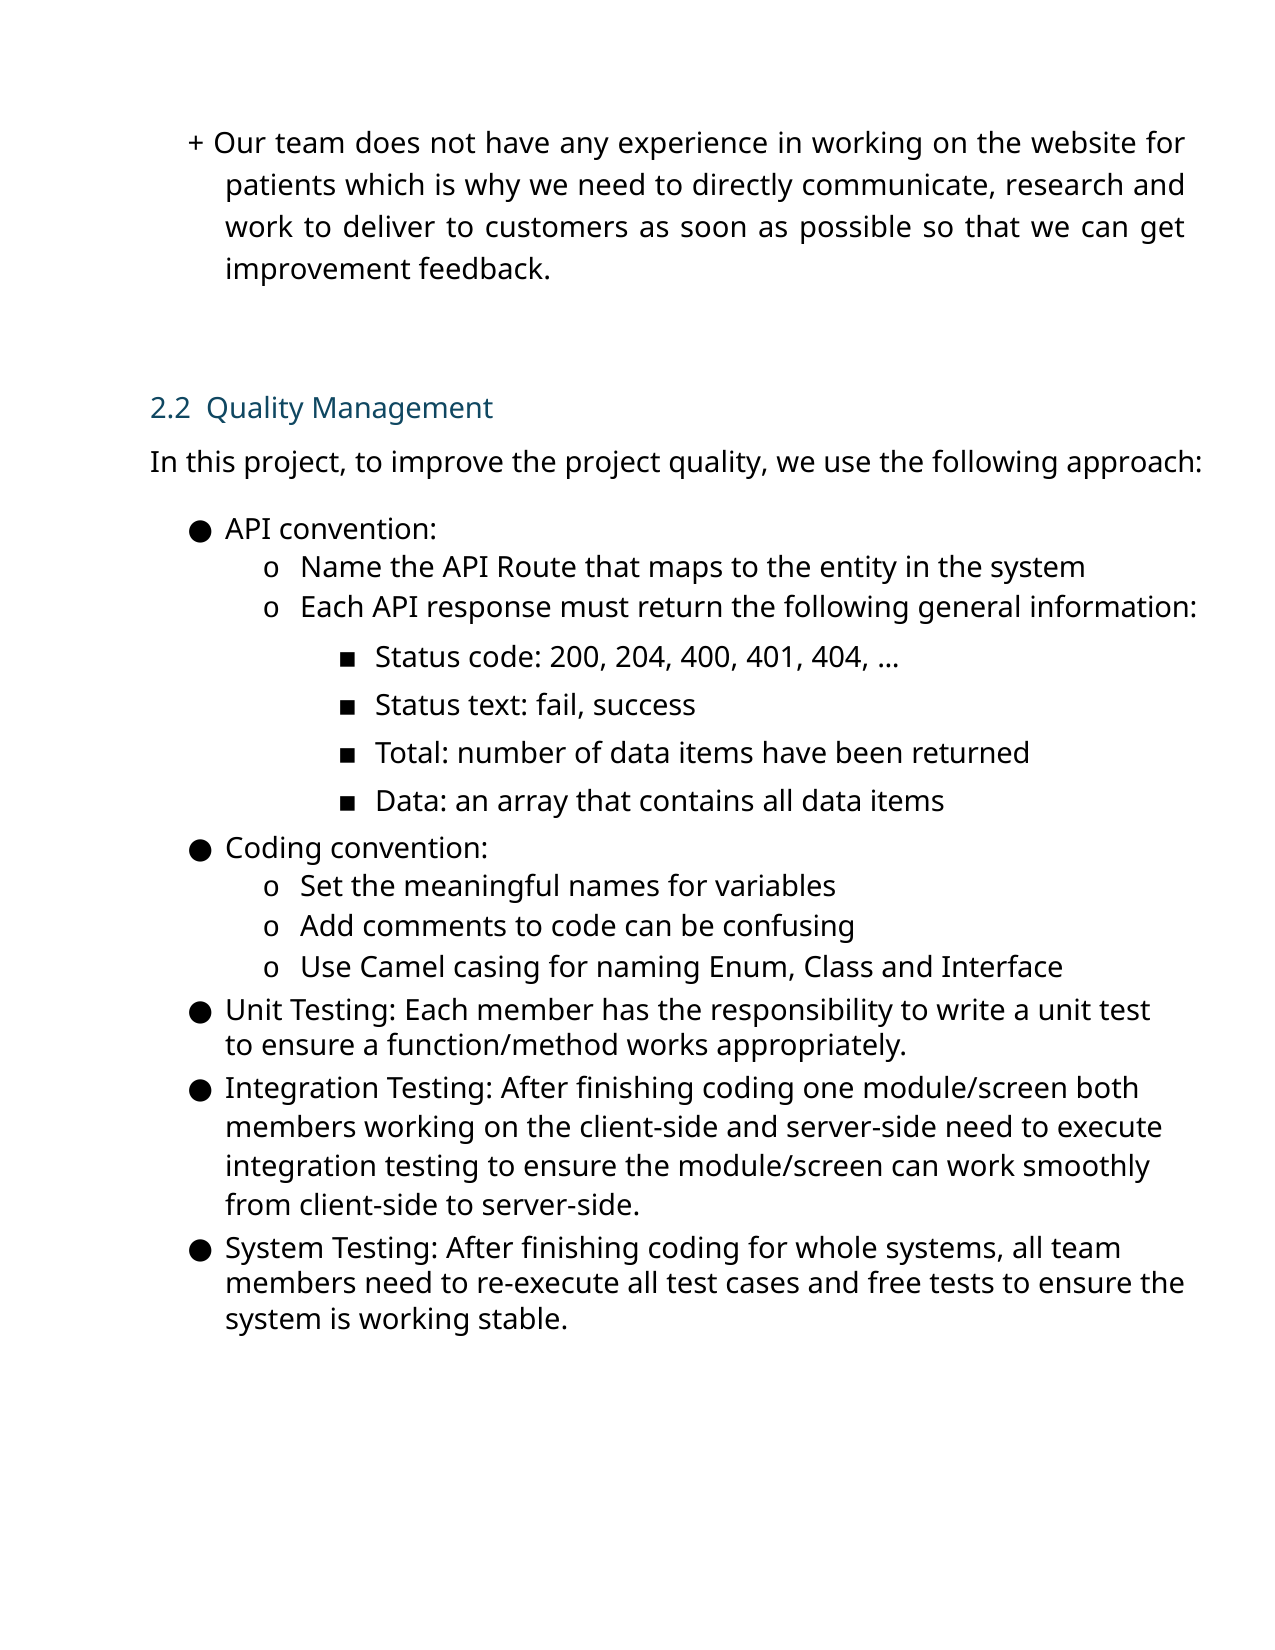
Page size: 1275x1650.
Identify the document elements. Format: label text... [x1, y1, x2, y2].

text + Our team does not have any experience in working on the website for patients which is why we need to directly communicate, research and work to deliver to customers as soon as possible so that we can get improvement feedback. [187, 122, 1187, 288]
text In this project, to improve the project quality, we use the following approach: [150, 441, 1248, 481]
list Name the API Route that maps to the entity in the system [262, 550, 1248, 584]
list Total: number of data items have been returned [337, 725, 1248, 773]
list Integration Testing: After finishing coding one module/screen both members working on the client-side and server-side need to execute integration testing to ensure the module/screen can work smoothly from client-side to server-side. [187, 1068, 1177, 1224]
subtitle Quality Management [150, 387, 1248, 427]
list Coding convention: [187, 821, 1248, 868]
list System Testing: After finishing coding for whole systems, all team members need to re-execute all test cases and free tests to ensure the system is working stable. [187, 1230, 1186, 1338]
list Add comments to code can be confusing [262, 905, 1248, 945]
list API convention: [187, 500, 1248, 550]
list Set the meaningful names for variables [262, 868, 1248, 903]
list Data: an array that contains all data items [337, 773, 1248, 821]
list Status code: 200, 204, 400, 401, 404, ... [337, 628, 1248, 678]
list Status text: fail, success [337, 678, 1248, 725]
list Use Camel casing for naming Enum, Class and Interface [262, 947, 1248, 987]
list Each API response must return the following general information: [262, 586, 1248, 626]
list Unit Testing: Each member has the responsibility to write a unit test to ensure a function/method works appropriately. [187, 992, 1172, 1064]
